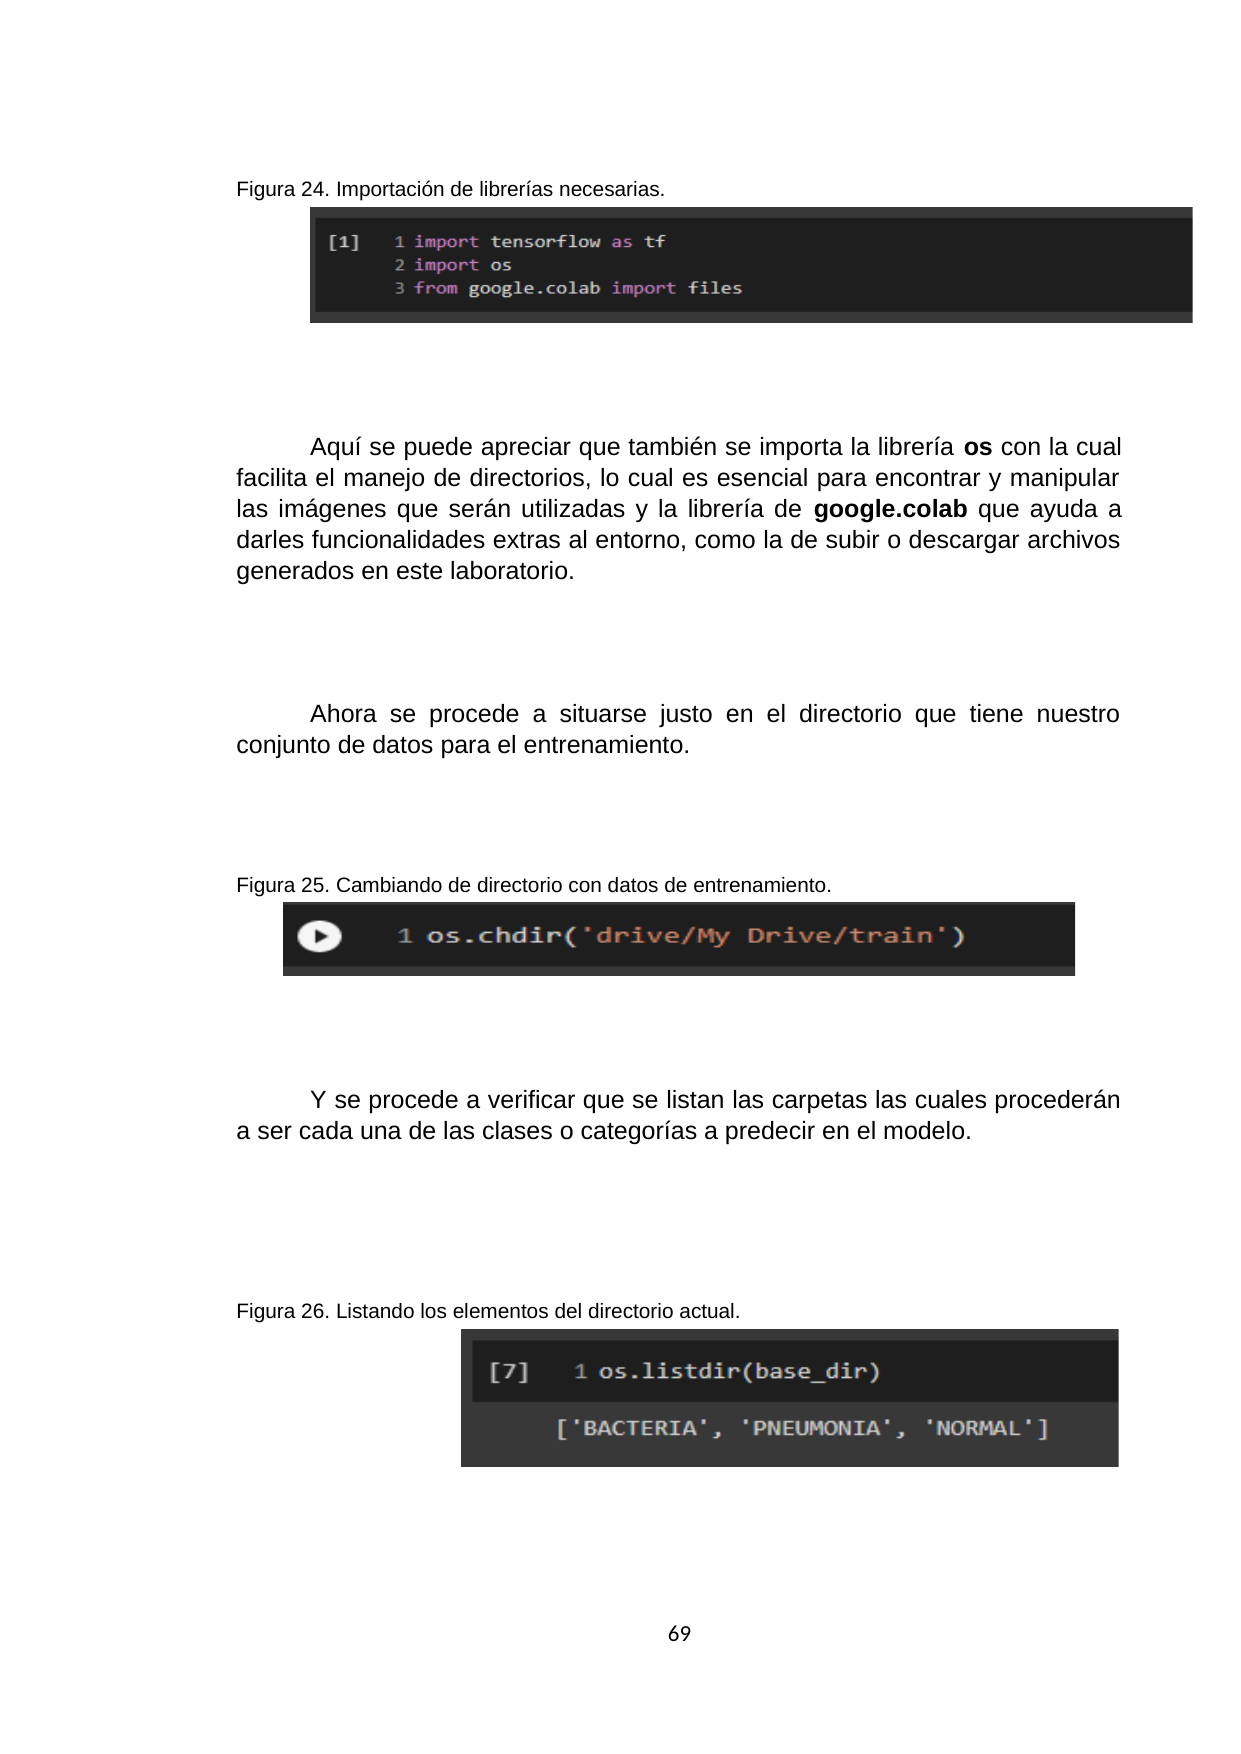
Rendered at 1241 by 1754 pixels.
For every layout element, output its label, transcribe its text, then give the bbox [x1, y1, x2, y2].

text Figura 25. Cambiando de directorio con datos de entrenamiento. [236, 872, 1122, 896]
text Figura 24. Importación de librerías necesarias. [236, 177, 1122, 201]
text Y se procede a verificar que se listan las carpetas las cuales procederán a ser cada una de las clases o categorías a predecir en el modelo. [236, 1085, 1122, 1145]
picture [283, 902, 1076, 976]
text Aquí se puede apreciar que también se importa la librería os con la cual facilita el manejo de directorios, lo cual es esencial para encontrar y manipular las imágenes que serán utilizadas y la librería de google.colab que ayuda a darles funcionalidades extras al entorno, como la de subir o descargar archivos generados en este laboratorio. [236, 432, 1122, 585]
picture [310, 207, 1193, 323]
picture [461, 1329, 1119, 1467]
text Figura 26. Listando los elementos del directorio actual. [236, 1299, 1122, 1323]
text Ahora se procede a situarse justo en el directorio que tiene nuestro conjunto de datos para el entrenamiento. [236, 699, 1122, 759]
